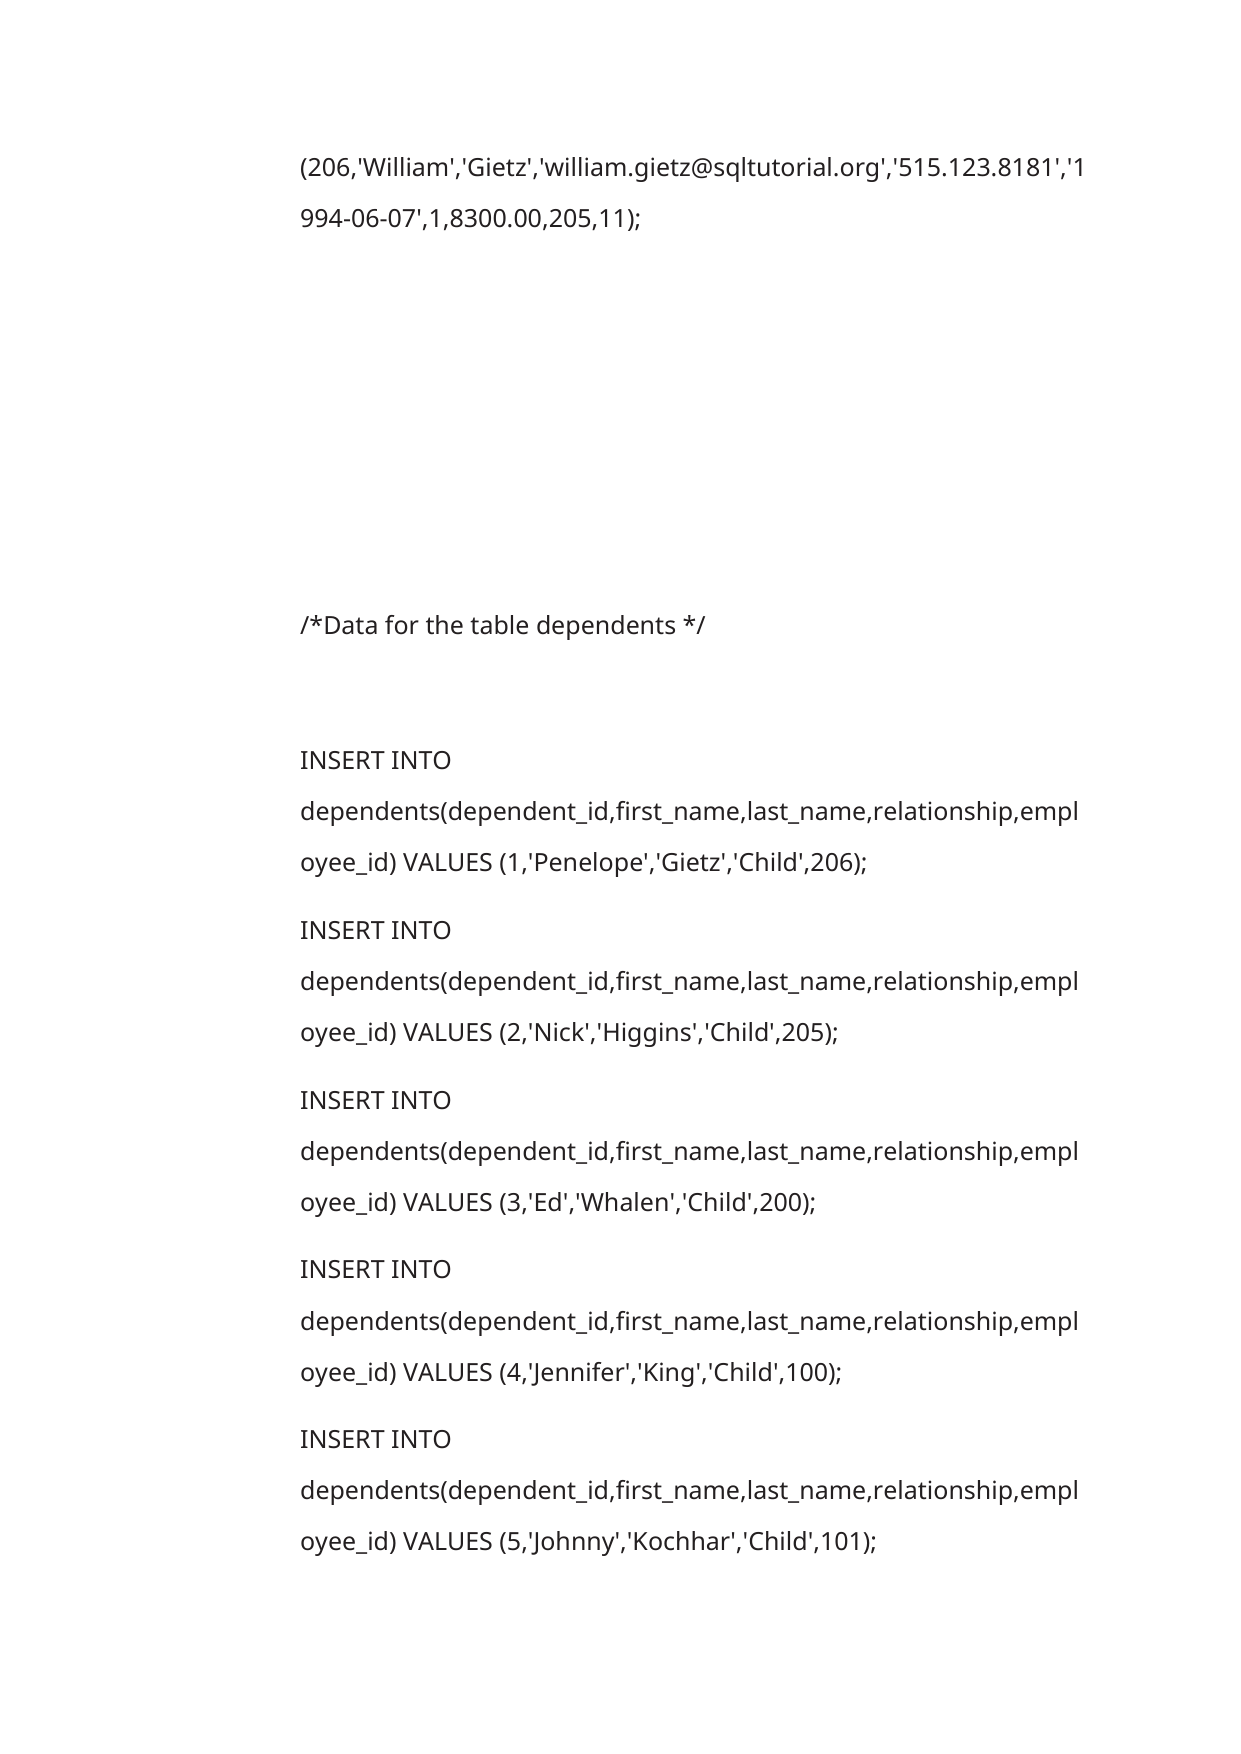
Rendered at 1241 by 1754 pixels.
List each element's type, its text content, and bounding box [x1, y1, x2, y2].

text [300, 150, 1090, 235]
text INSERT INTO dependents(dependent_id,first_name,last_name,relationship,employee_id) VALUES (3,'Ed','Whalen','Child',200); [300, 1082, 1090, 1218]
text INSERT INTO dependents(dependent_id,first_name,last_name,relationship,employee_id) VALUES (1,'Penelope','Gietz','Child',206); [300, 743, 1090, 879]
text /*Data for the table dependents */ [300, 607, 1090, 641]
text INSERT INTO dependents(dependent_id,first_name,last_name,relationship,employee_id) VALUES (2,'Nick','Higgins','Child',205); [300, 912, 1090, 1049]
text INSERT INTO dependents(dependent_id,first_name,last_name,relationship,employee_id) VALUES (4,'Jennifer','King','Child',100); [300, 1252, 1090, 1388]
text INSERT INTO dependents(dependent_id,first_name,last_name,relationship,employee_id) VALUES (5,'Johnny','Kochhar','Child',101); [300, 1422, 1090, 1558]
